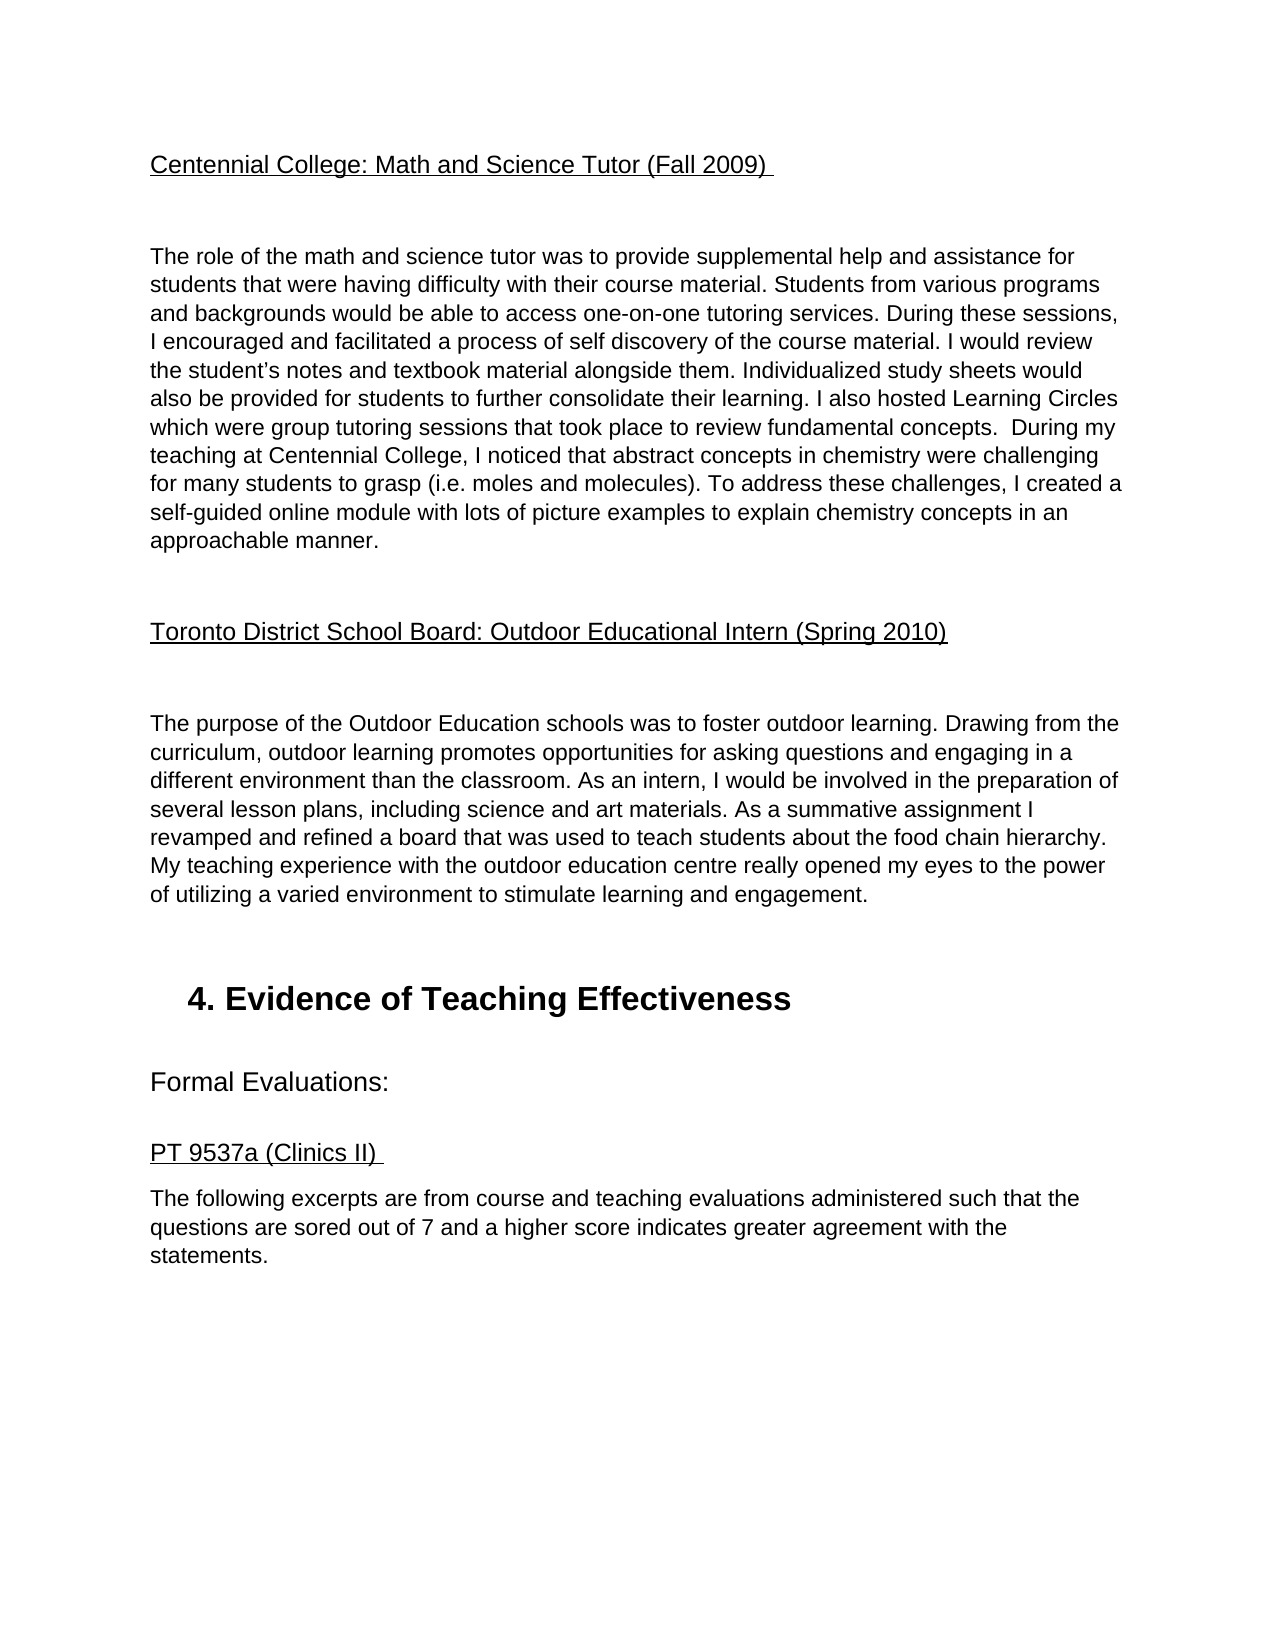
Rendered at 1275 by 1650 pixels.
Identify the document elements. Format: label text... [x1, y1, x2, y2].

text The purpose of the Outdoor Education schools was to foster outdoor learning. Drawing from the curriculum, outdoor learning promotes opportunities for asking questions and engaging in a different environment than the classroom. As an intern, I would be involved in the preparation of several lesson plans, including science and art materials. As a summative assignment I revamped and refined a board that was used to teach students about the food chain hierarchy. My teaching experience with the outdoor education centre really opened my eyes to the power of utilizing a varied environment to stimulate learning and engagement. [150, 710, 1125, 907]
subtitle Formal Evaluations: [150, 1066, 1125, 1097]
text Toronto District School Board: Outdoor Educational Intern (Spring 2010) [150, 617, 1125, 646]
subtitle Evidence of Teaching Effectiveness [187, 979, 1125, 1018]
text PT 9537a (Clinics II) [150, 1138, 1125, 1166]
text Centennial College: Math and Science Tutor (Fall 2009) [150, 150, 1125, 179]
text The following excerpts are from course and teaching evaluations administered such that the questions are sored out of 7 and a higher score indicates greater agreement with the statements. [150, 1185, 1125, 1268]
text The role of the math and science tutor was to provide supplemental help and assistance for students that were having difficulty with their course material. Students from various programs and backgrounds would be able to access one-on-one tutoring services. During these sessions, I encouraged and facilitated a process of self discovery of the course material. I would review the student’s notes and textbook material alongside them. Individualized study sheets would also be provided for students to further consolidate their learning. I also hosted Learning Circles which were group tutoring sessions that took place to review fundamental concepts. During my teaching at Centennial College, I noticed that abstract concepts in chemistry were challenging for many students to grasp (i.e. moles and molecules). To address these challenges, I created a self-guided online module with lots of picture examples to explain chemistry concepts in an approachable manner. [150, 243, 1125, 553]
